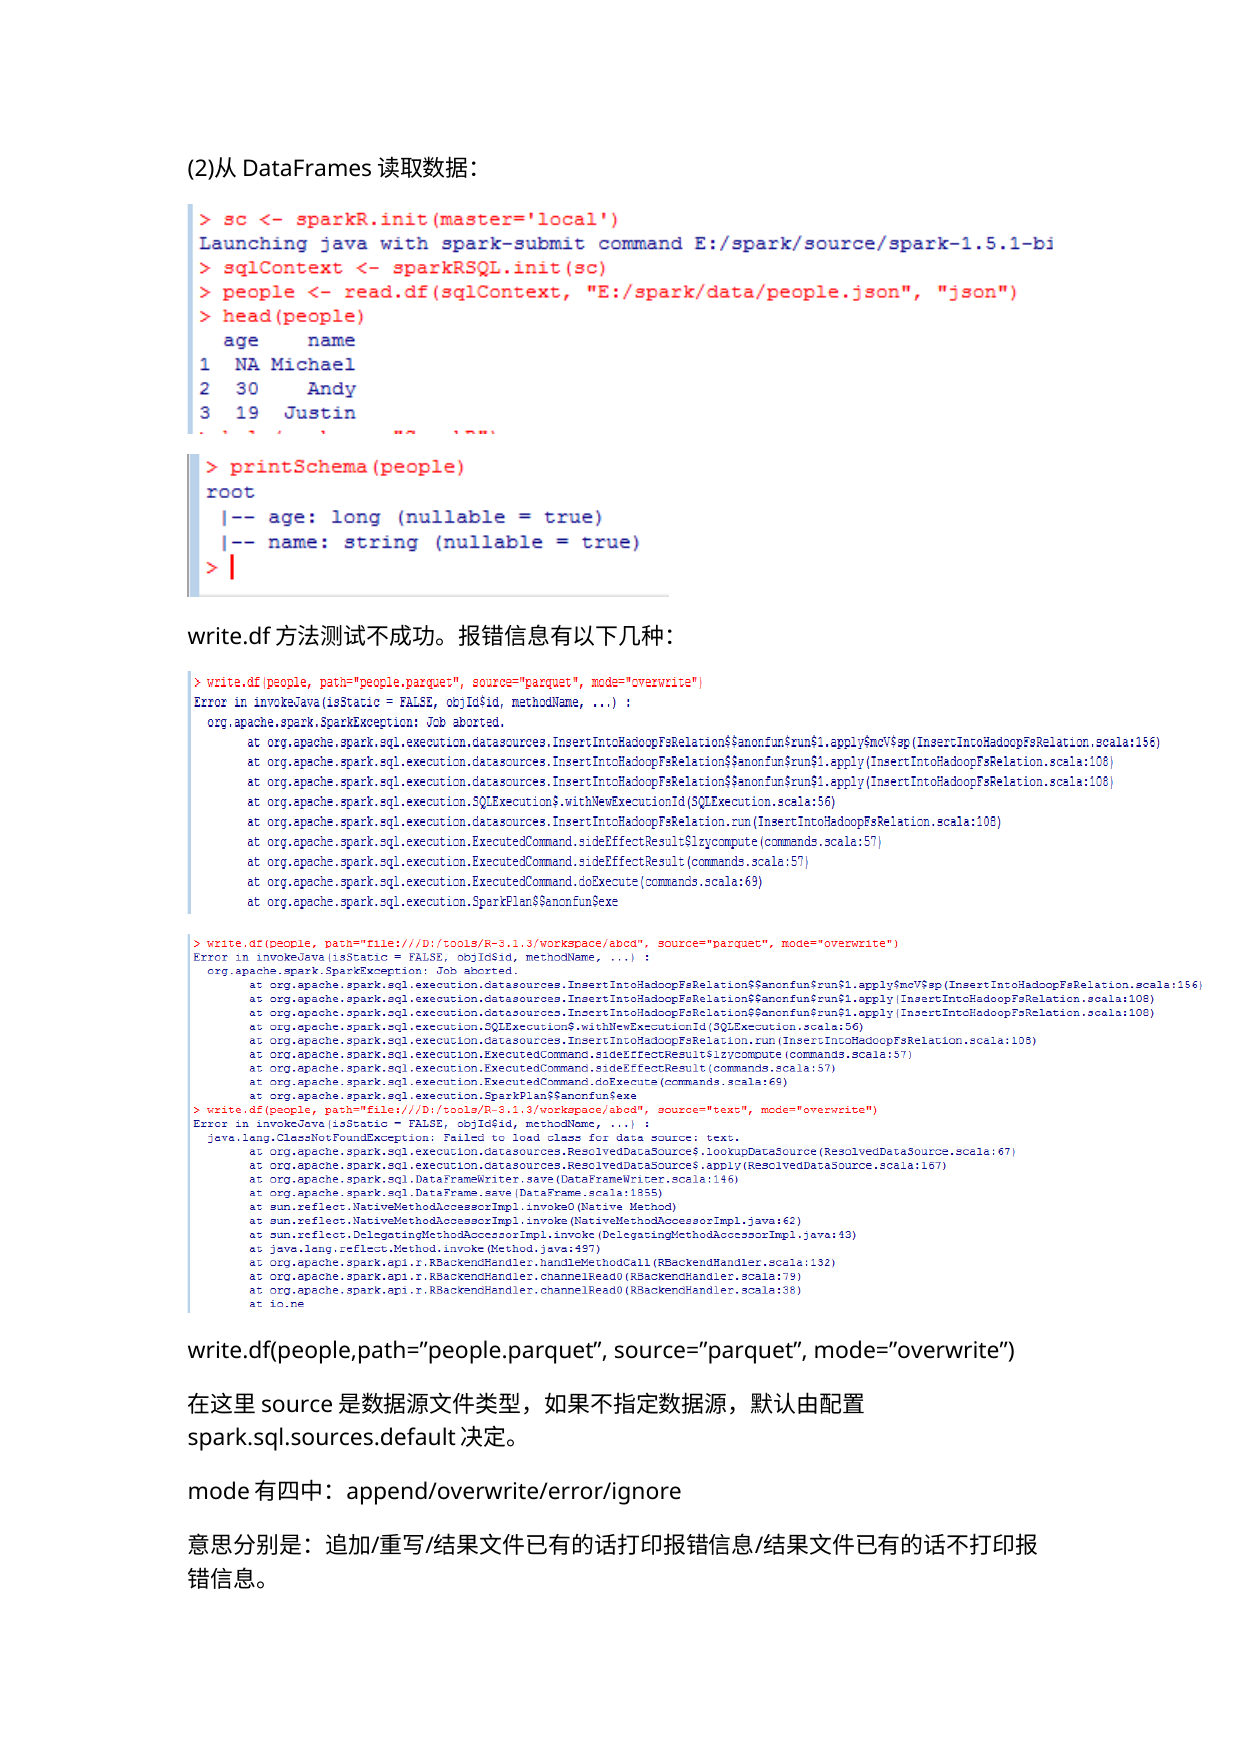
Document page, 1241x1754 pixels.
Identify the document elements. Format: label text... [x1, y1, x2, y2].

text 在这里source是数据源文件类型，如果不指定数据源，默认由配置spark.sql.sources.default决定。 [187, 1386, 1053, 1452]
text 意思分别是：追加/重写/结果文件已有的话打印报错信息/结果文件已有的话不打印报错信息。 [187, 1527, 1053, 1594]
picture [187, 204, 1053, 434]
text (2)从DataFrames读取数据： [187, 150, 1053, 183]
picture [187, 671, 1184, 914]
picture [187, 454, 669, 597]
text mode有四中：append/overwrite/error/ignore [187, 1473, 1053, 1507]
text write.df(people,path=”people.parquet”, source=”parquet”, mode=”overwrite”) [187, 1334, 1053, 1365]
picture [187, 934, 1207, 1313]
text write.df方法测试不成功。报错信息有以下几种： [187, 617, 1053, 651]
